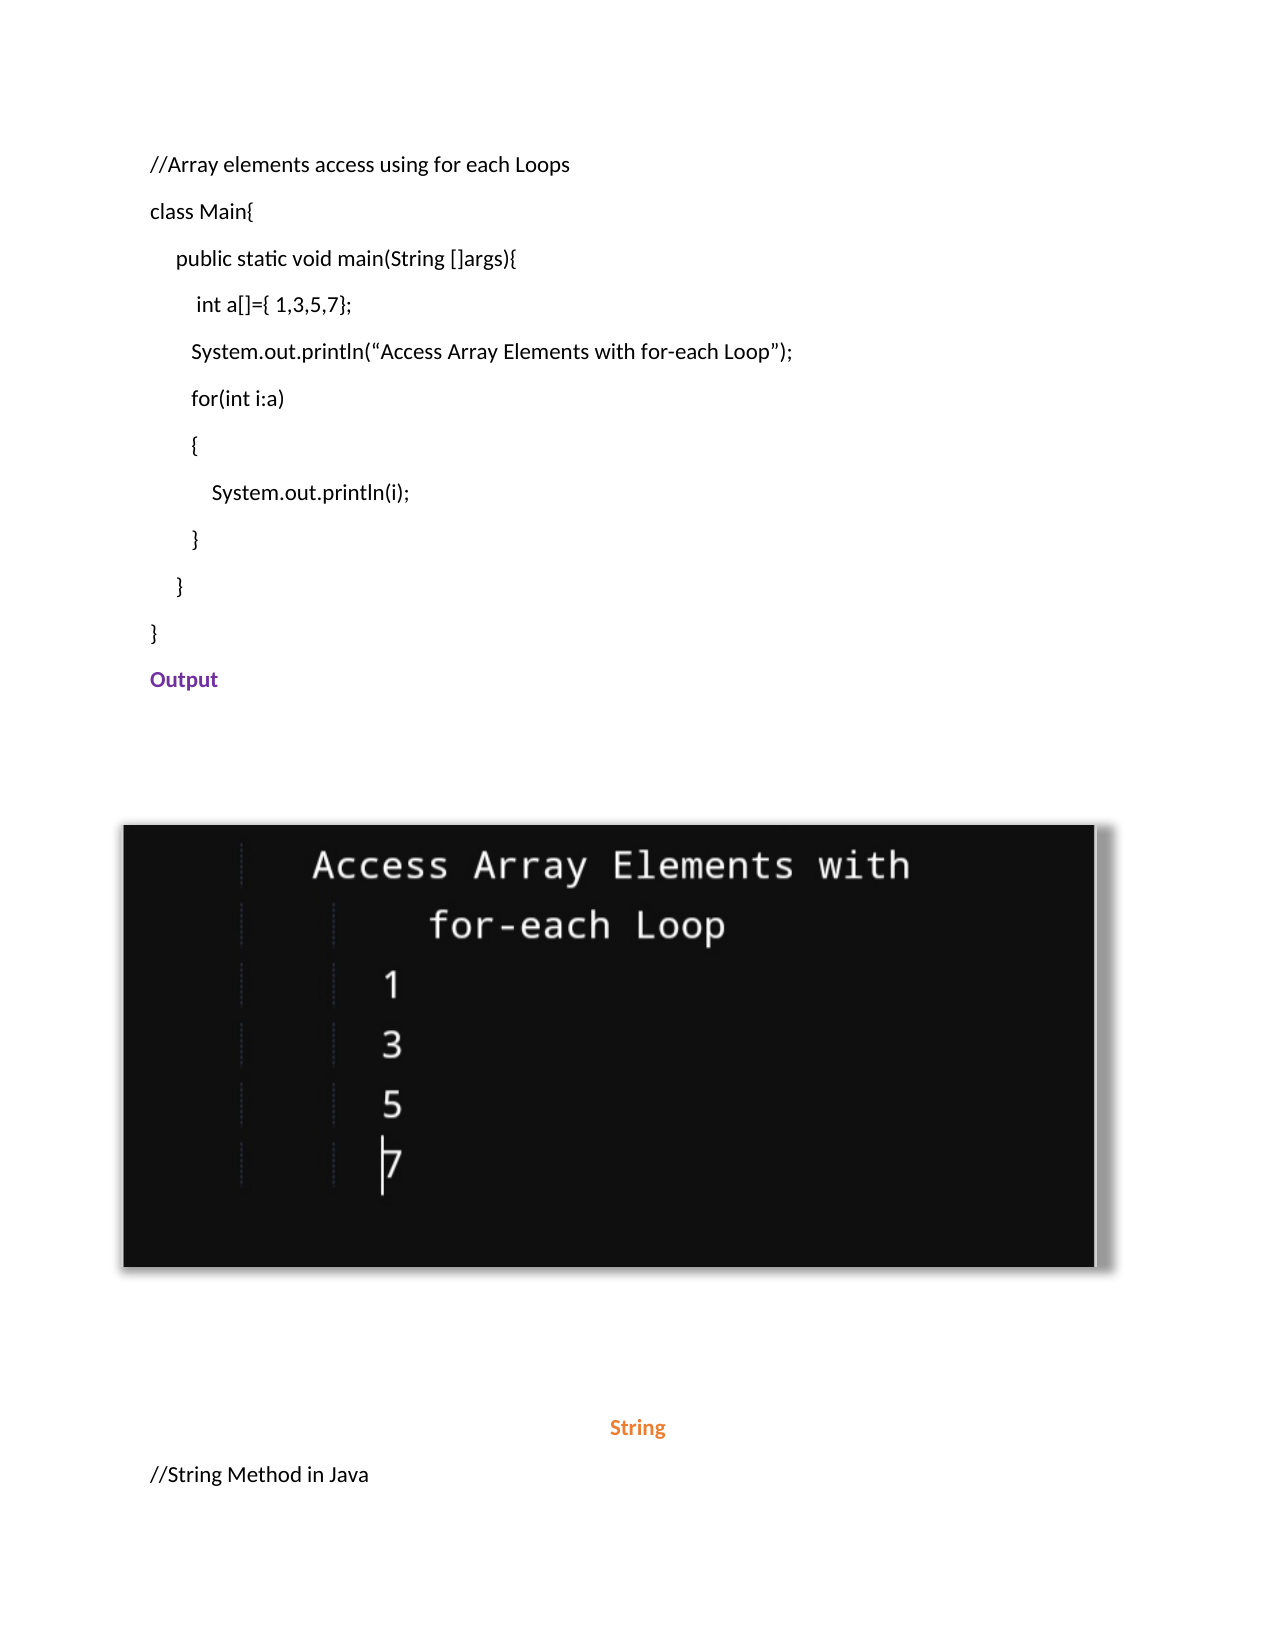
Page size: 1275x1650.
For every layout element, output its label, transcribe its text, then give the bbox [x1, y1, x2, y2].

text //String Method in Java [150, 1460, 1125, 1488]
text } [150, 525, 1125, 553]
text { [150, 431, 1125, 459]
text class Main{ [150, 197, 1125, 225]
text //Array elements access using for each Loops [150, 150, 1125, 178]
text } [150, 572, 1125, 600]
text Output [150, 666, 1125, 694]
text int a[]={ 1,3,5,7}; [150, 291, 1125, 319]
text String [240, 1413, 1035, 1441]
text System.out.println(“Access Array Elements with for-each Loop”); [150, 337, 1125, 366]
text for(int i:a) [150, 384, 1125, 412]
text } [150, 619, 1125, 647]
picture [121, 825, 1097, 1267]
text System.out.println(i); [150, 478, 1125, 506]
text public static void main(String []args){ [150, 244, 1125, 272]
